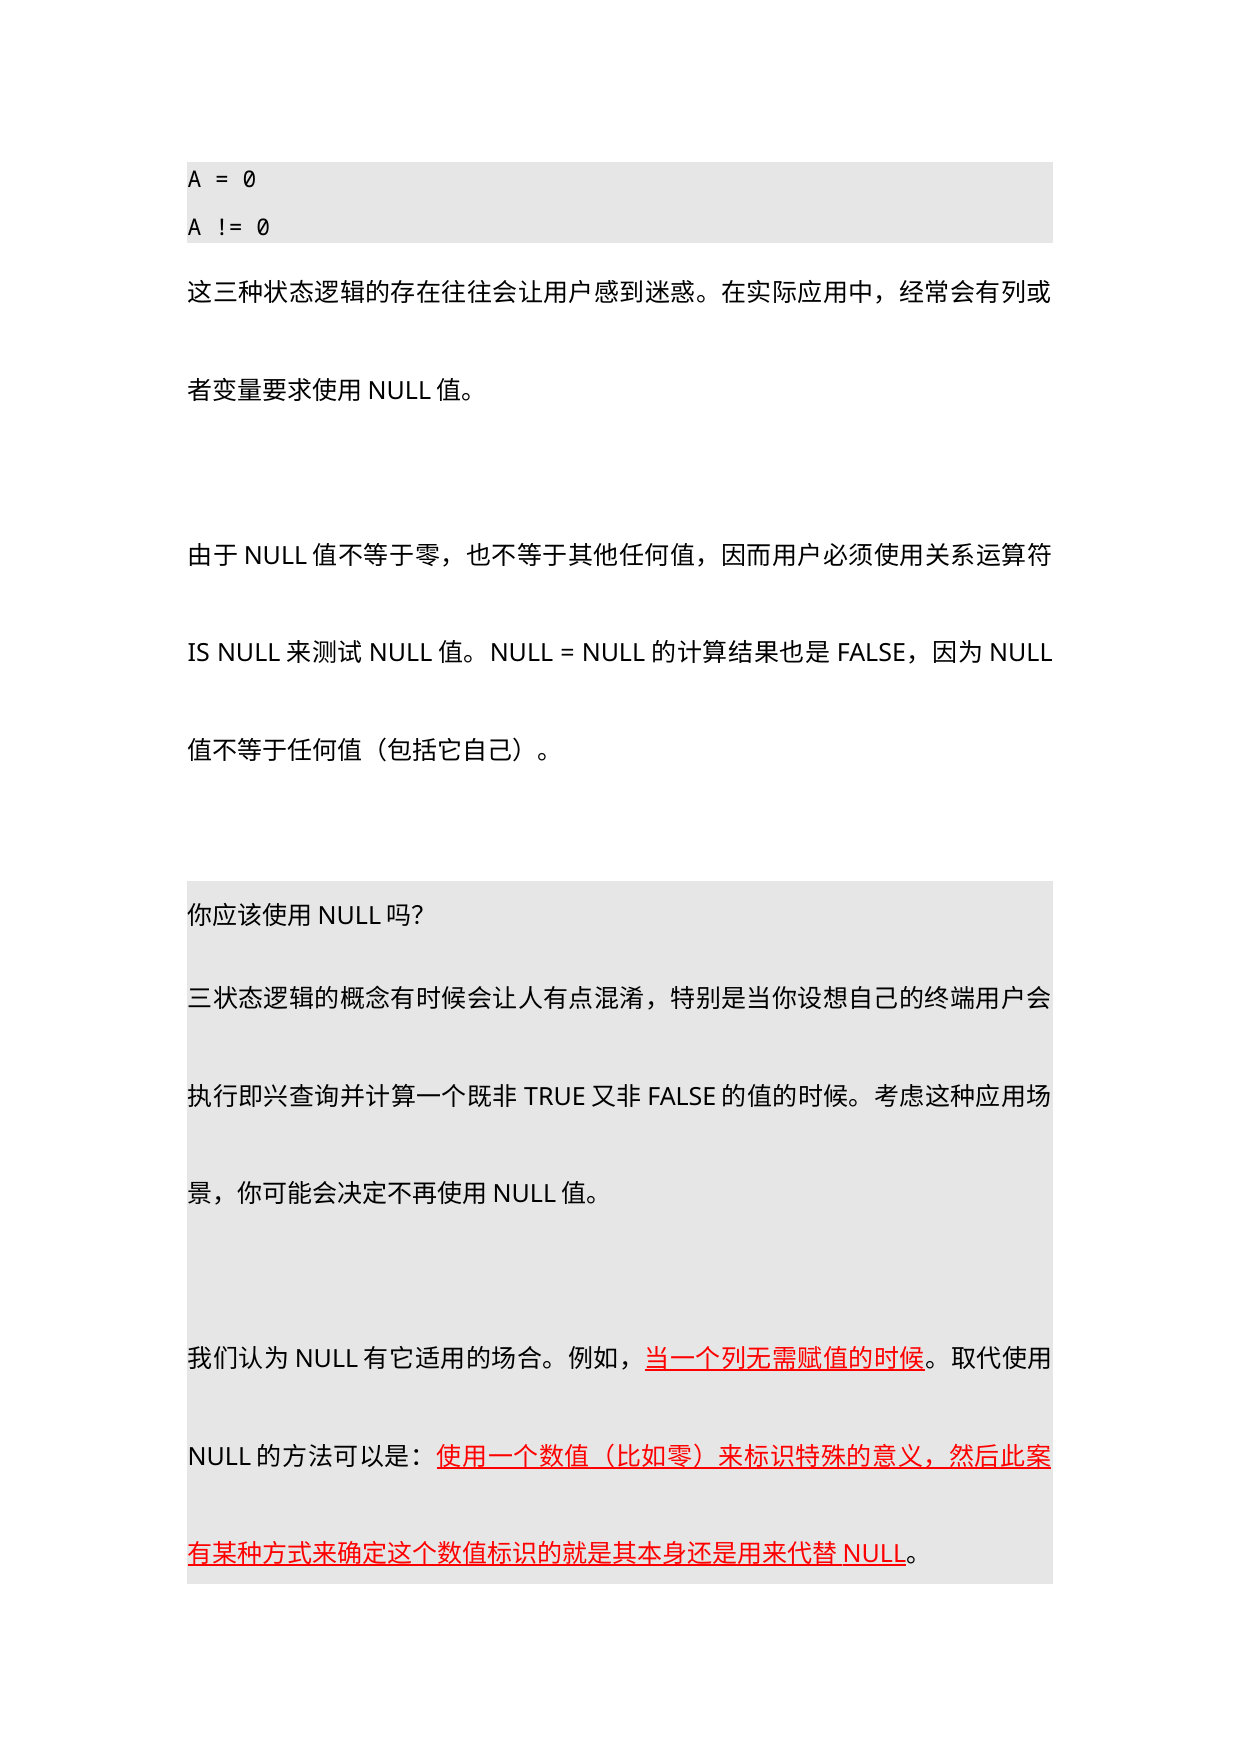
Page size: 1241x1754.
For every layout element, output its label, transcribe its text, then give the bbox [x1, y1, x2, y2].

text 由于NULL值不等于零，也不等于其他任何值，因而用户必须使用关系运算符IS NULL来测试NULL值。NULL = NULL的计算结果也是FALSE，因为NULL值不等于任何值（包括它自己）。 [187, 521, 1053, 781]
text A != 0 [187, 210, 1053, 243]
text 三状态逻辑的概念有时候会让人有点混淆，特别是当你设想自己的终端用户会执行即兴查询并计算一个既非TRUE又非FALSE的值的时候。考虑这种应用场景，你可能会决定不再使用NULL值。 [187, 964, 1053, 1224]
text A = 0 [187, 162, 1053, 194]
text 这三种状态逻辑的存在往往会让用户感到迷惑。在实际应用中，经常会有列或者变量要求使用NULL值。 [187, 258, 1053, 421]
text 你应该使用NULL吗？ [187, 881, 1053, 946]
text 我们认为NULL有它适用的场合。例如，当一个列无需赋值的时候。取代使用NULL的方法可以是：使用一个数值（比如零）来标识特殊的意义，然后此案有某种方式来确定这个数值标识的就是其本身还是用来代替NULL。 [187, 1324, 1053, 1584]
